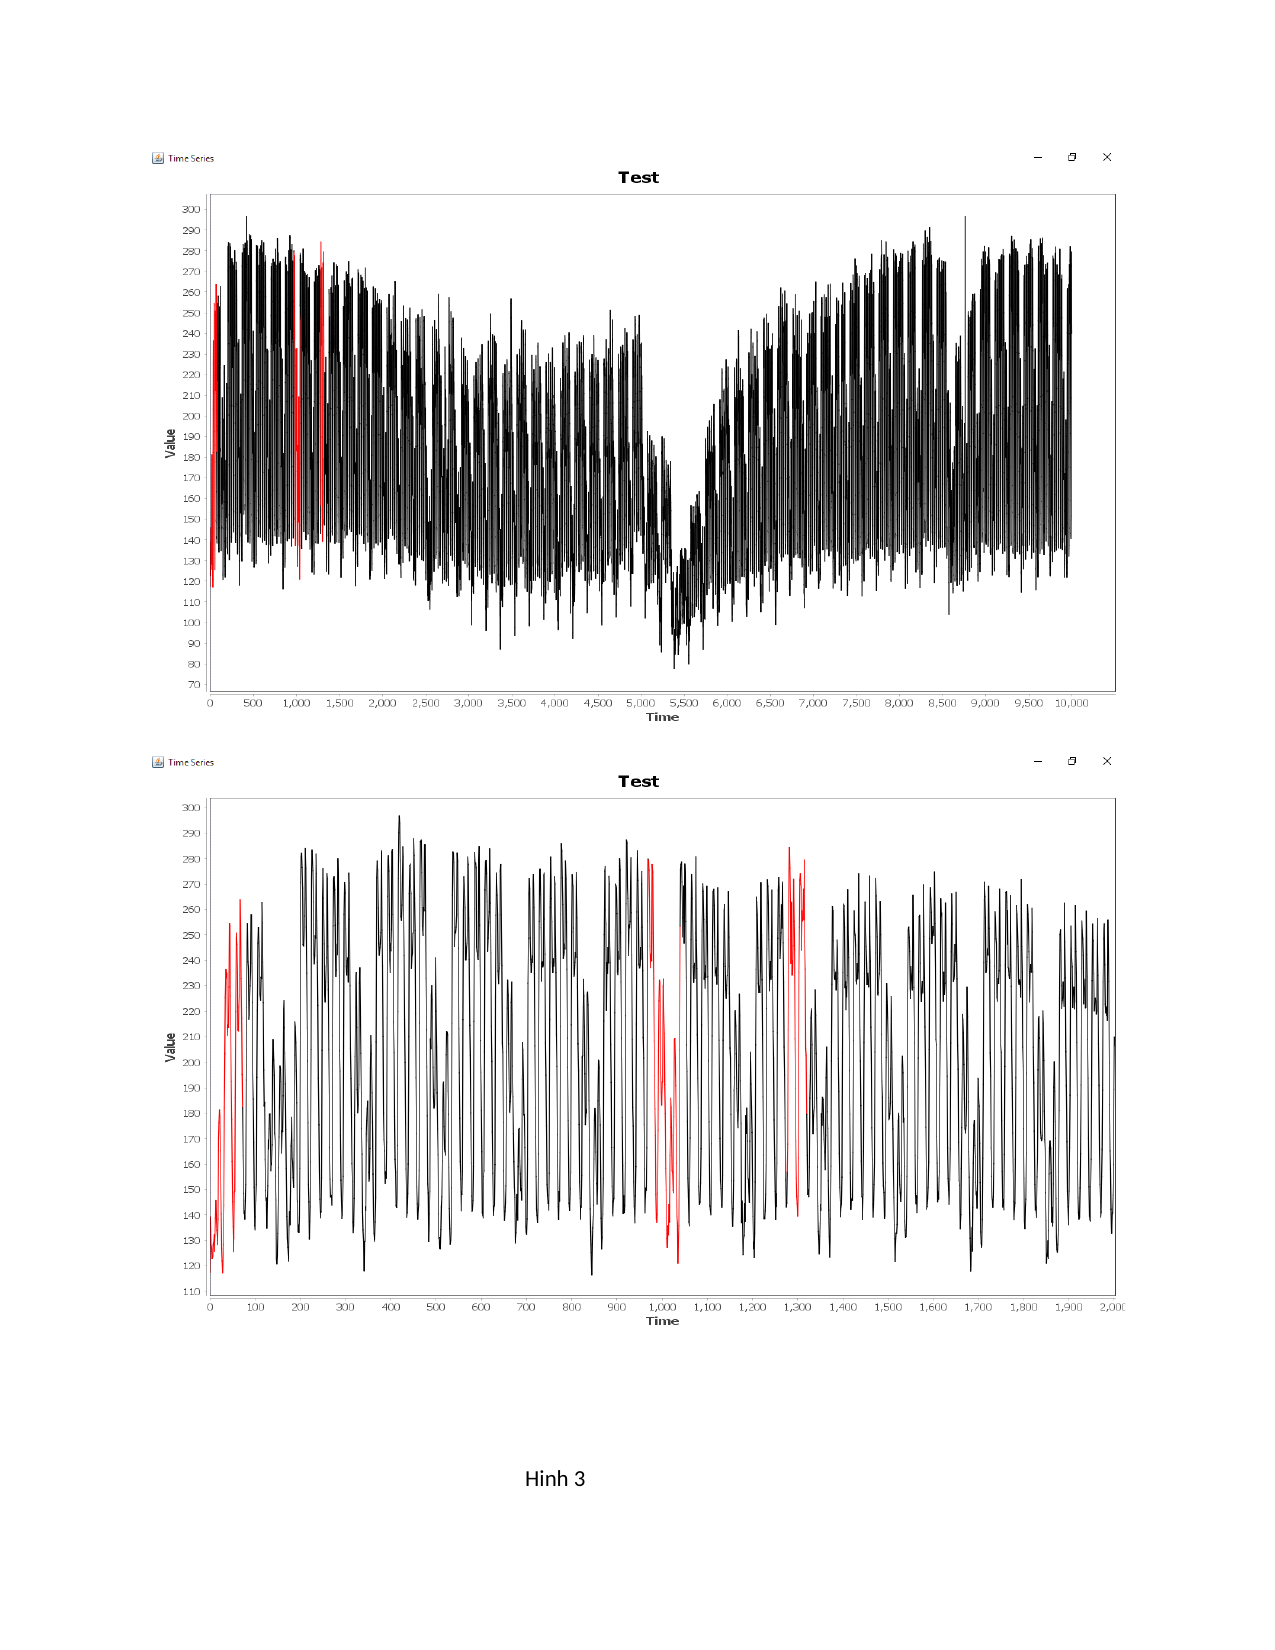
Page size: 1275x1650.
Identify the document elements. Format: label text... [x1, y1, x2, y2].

picture [150, 753, 1125, 1333]
text Hinh 3 [150, 1464, 1125, 1492]
picture [150, 150, 1125, 729]
